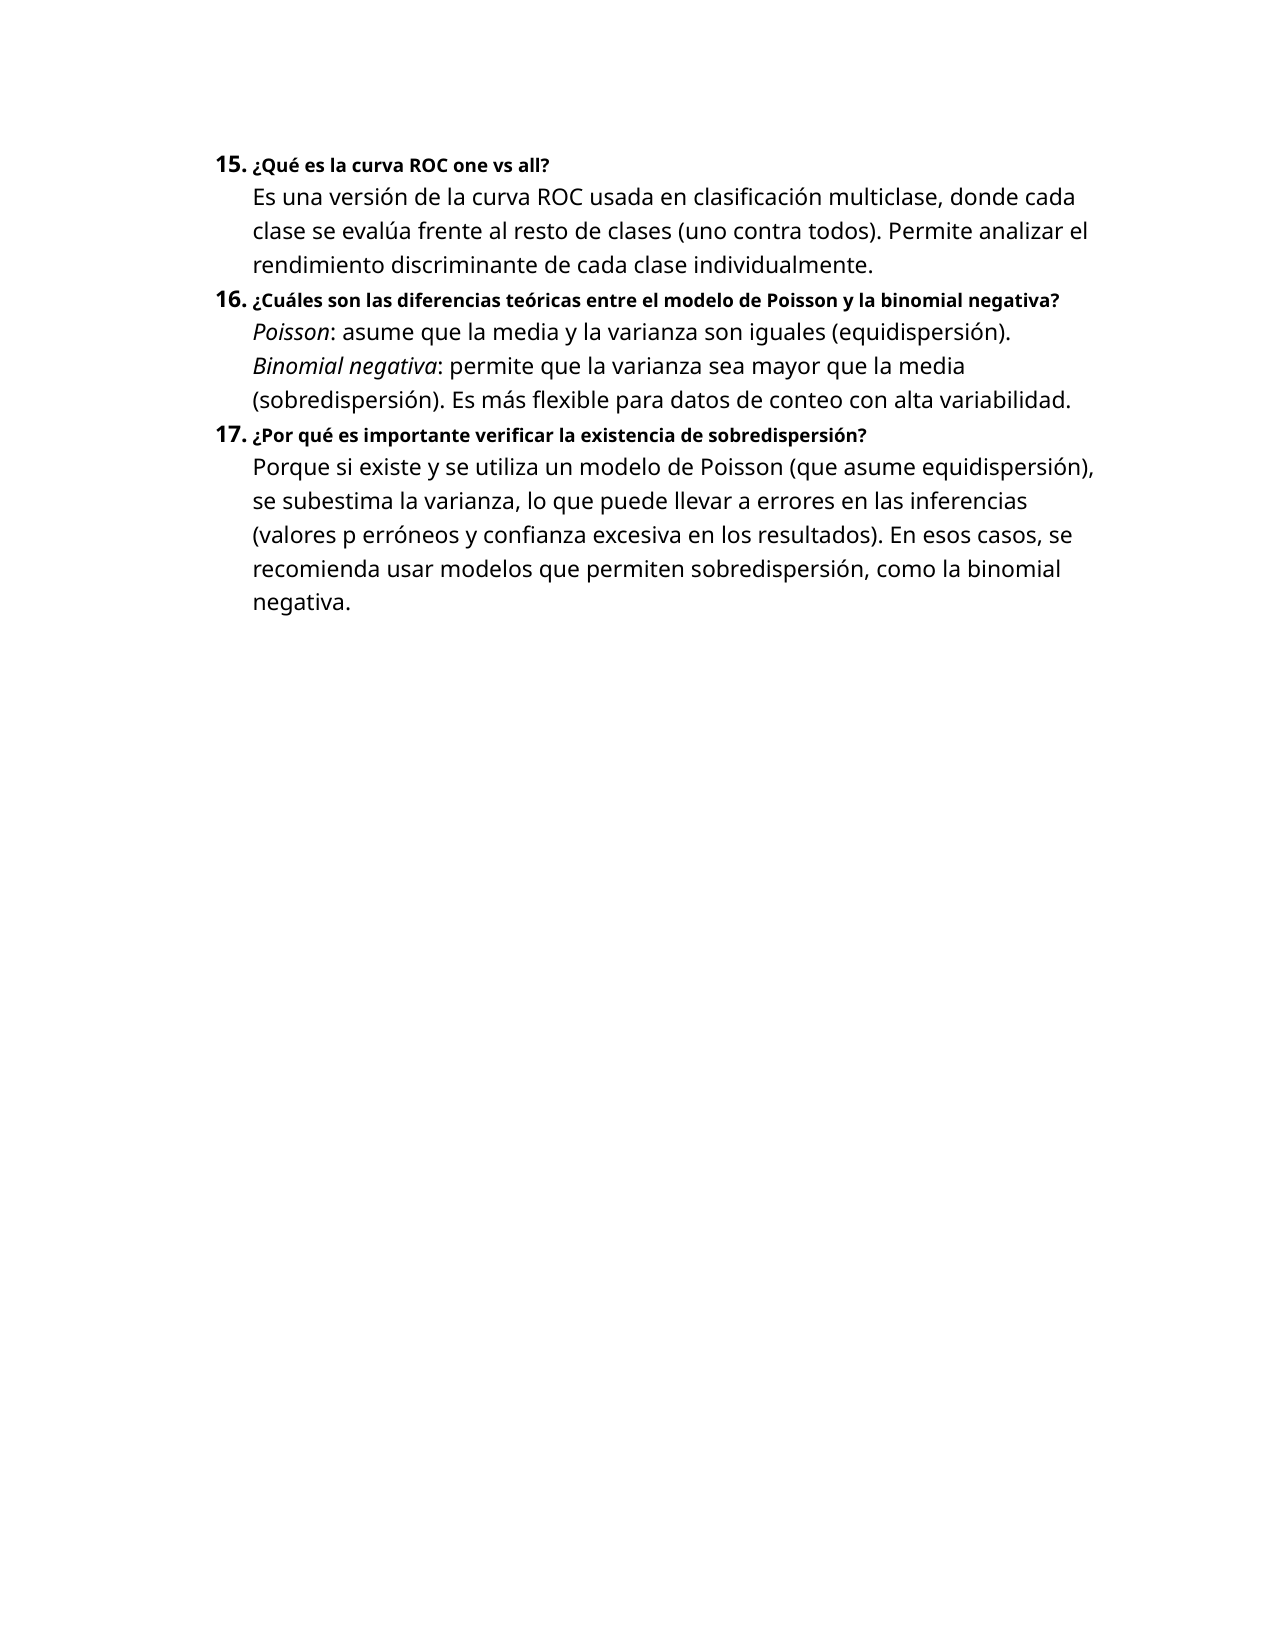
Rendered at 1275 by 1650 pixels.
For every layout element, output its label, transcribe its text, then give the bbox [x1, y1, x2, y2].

list Poisson: asume que la media y la varianza son iguales (equidispersión). [252, 316, 1098, 348]
list ¿Por qué es importante verificar la existencia de sobredispersión? [215, 418, 1098, 449]
list ¿Qué es la curva ROC one vs all? [215, 148, 1098, 179]
list Es una versión de la curva ROC usada en clasificación multiclase, donde cada clase se evalúa frente al resto de clases (uno contra todos). Permite analizar el rendimiento discriminante de cada clase individualmente. [252, 181, 1098, 280]
list Binomial negativa: permite que la varianza sea mayor que la media (sobredispersión). Es más flexible para datos de conteo con alta variabilidad. [252, 350, 1098, 415]
list ¿Cuáles son las diferencias teóricas entre el modelo de Poisson y la binomial negativa? [215, 283, 1098, 314]
list Porque si existe y se utiliza un modelo de Poisson (que asume equidispersión), se subestima la varianza, lo que puede llevar a errores en las inferencias (valores p erróneos y confianza excesiva en los resultados). En esos casos, se recomienda usar modelos que permiten sobredispersión, como la binomial negativa. [252, 451, 1098, 618]
